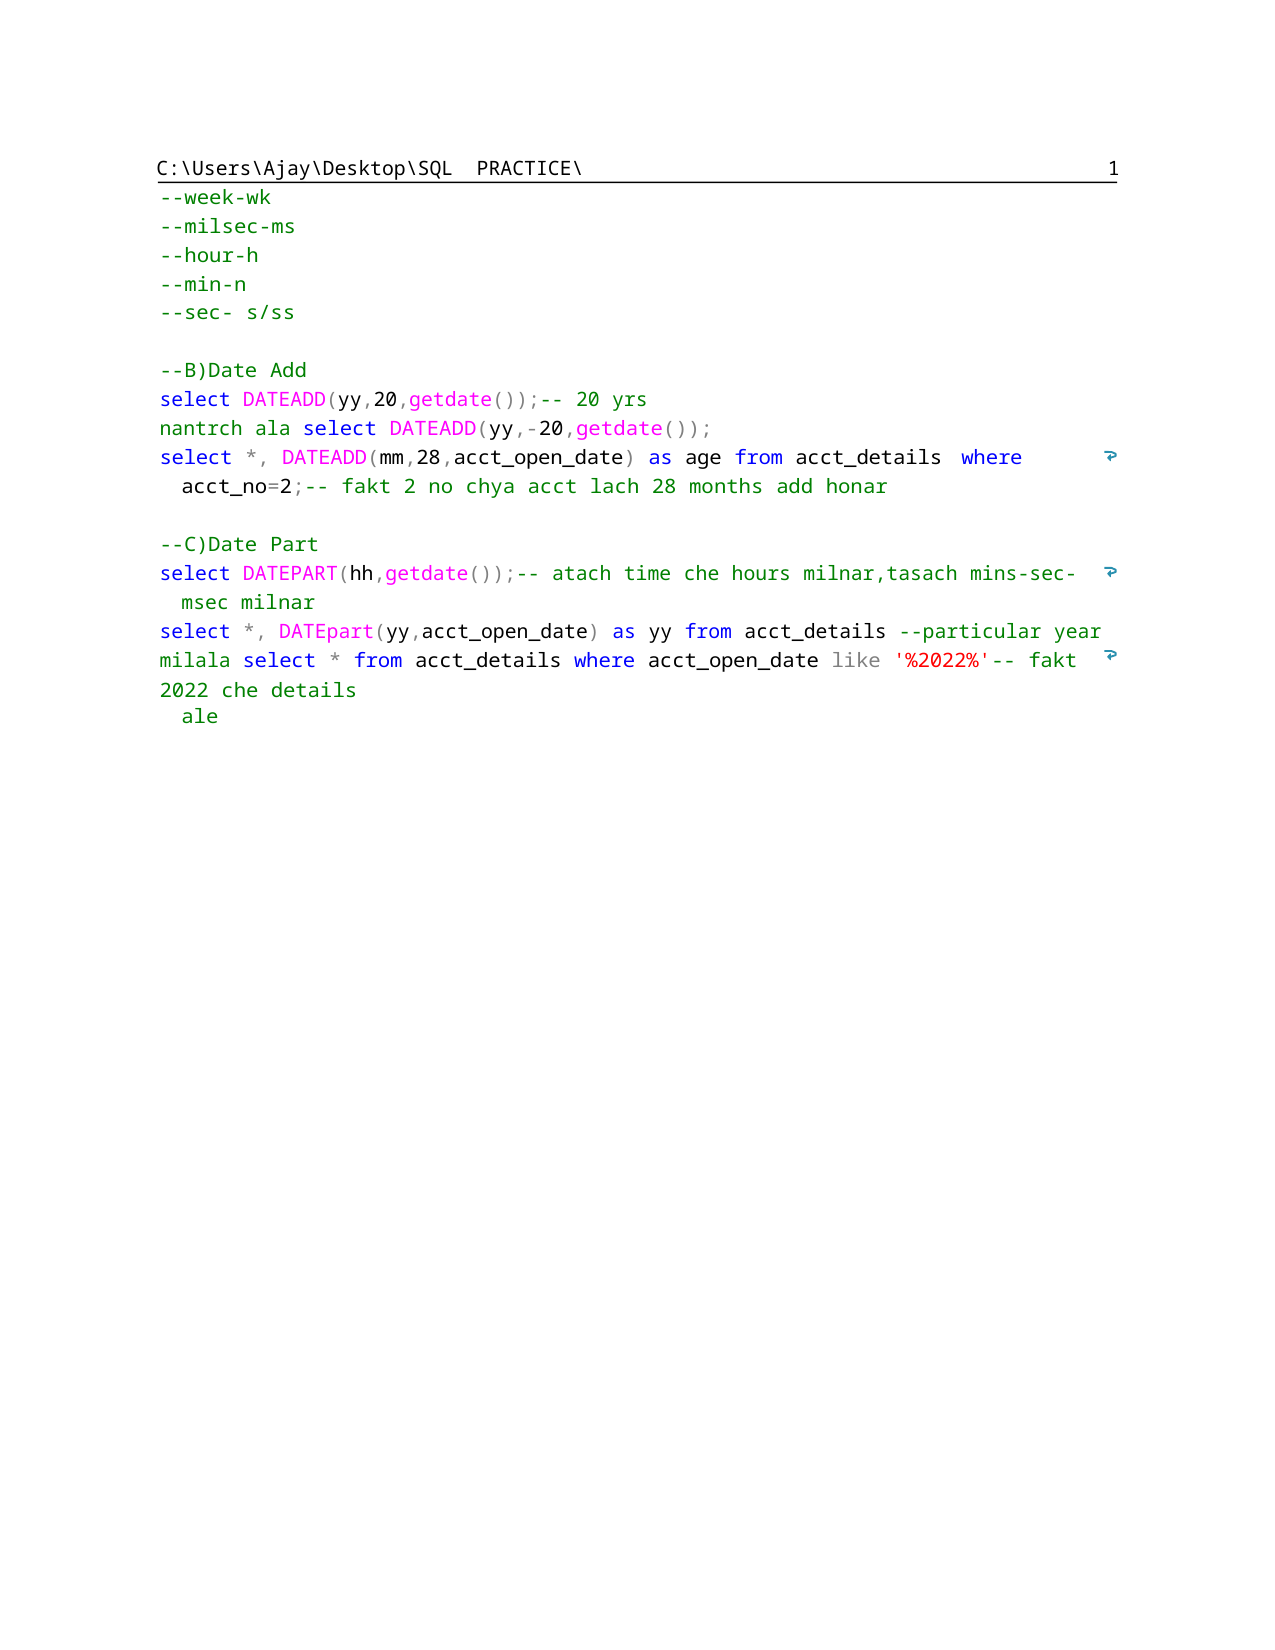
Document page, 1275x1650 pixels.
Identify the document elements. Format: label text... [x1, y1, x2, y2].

text --C)Date Part [159, 531, 1114, 558]
text select *, DATEpart(yy,acct_open_date) as yy from acct_details --particular year milala select * from acct_details where acct_open_date like '%2022%'-- fakt 2022 che details [159, 618, 1102, 703]
text select DATEPART(hh,getdate());-- atach time che hours milnar,tasach mins-sec-msec milnar [159, 559, 1091, 616]
text --sec- s/ss [159, 298, 1114, 326]
text --min-n [159, 270, 1114, 297]
text ale [181, 705, 1114, 728]
text select *, DATEADD(mm,28,acct_open_date) as age from acct_details where acct_no=2;-- fakt 2 no chya acct lach 28 months add honar [159, 444, 1079, 500]
text --week-wk [159, 183, 1114, 210]
text --milsec-ms [159, 212, 1114, 239]
text select DATEADD(yy,20,getdate());-- 20 yrs nantrch ala select DATEADD(yy,-20,getdate()); [159, 386, 740, 442]
text --hour-h [159, 241, 1114, 268]
text --B)Date Add [159, 357, 1114, 384]
